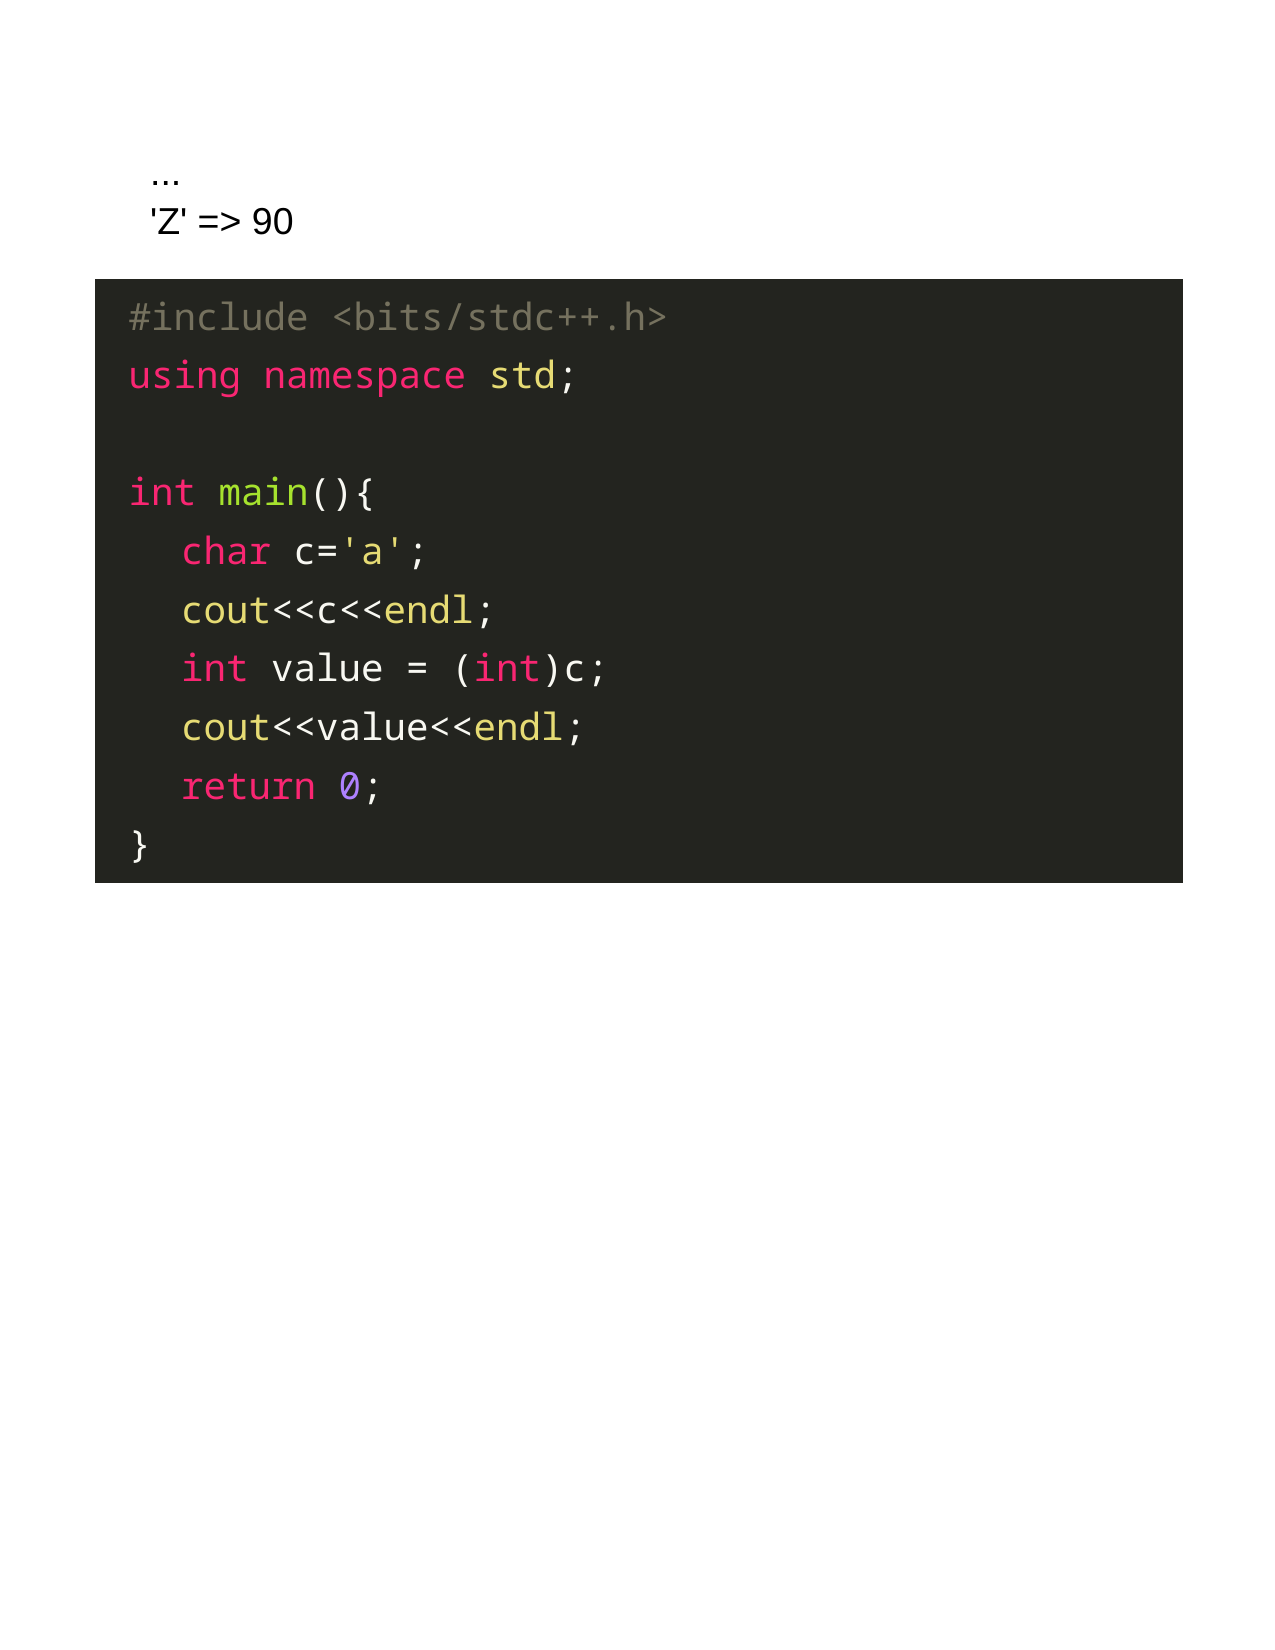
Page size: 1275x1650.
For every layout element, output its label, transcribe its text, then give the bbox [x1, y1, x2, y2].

text 'Z' => 90 [150, 199, 1125, 243]
text ... [150, 150, 1125, 193]
table_header #include <bits/stdc++.h> using namespace std; int main(){ char c='a'; cout<<c<<endl; int value = (int)c; cout<<value<<endl; return 0; } [95, 279, 1183, 883]
